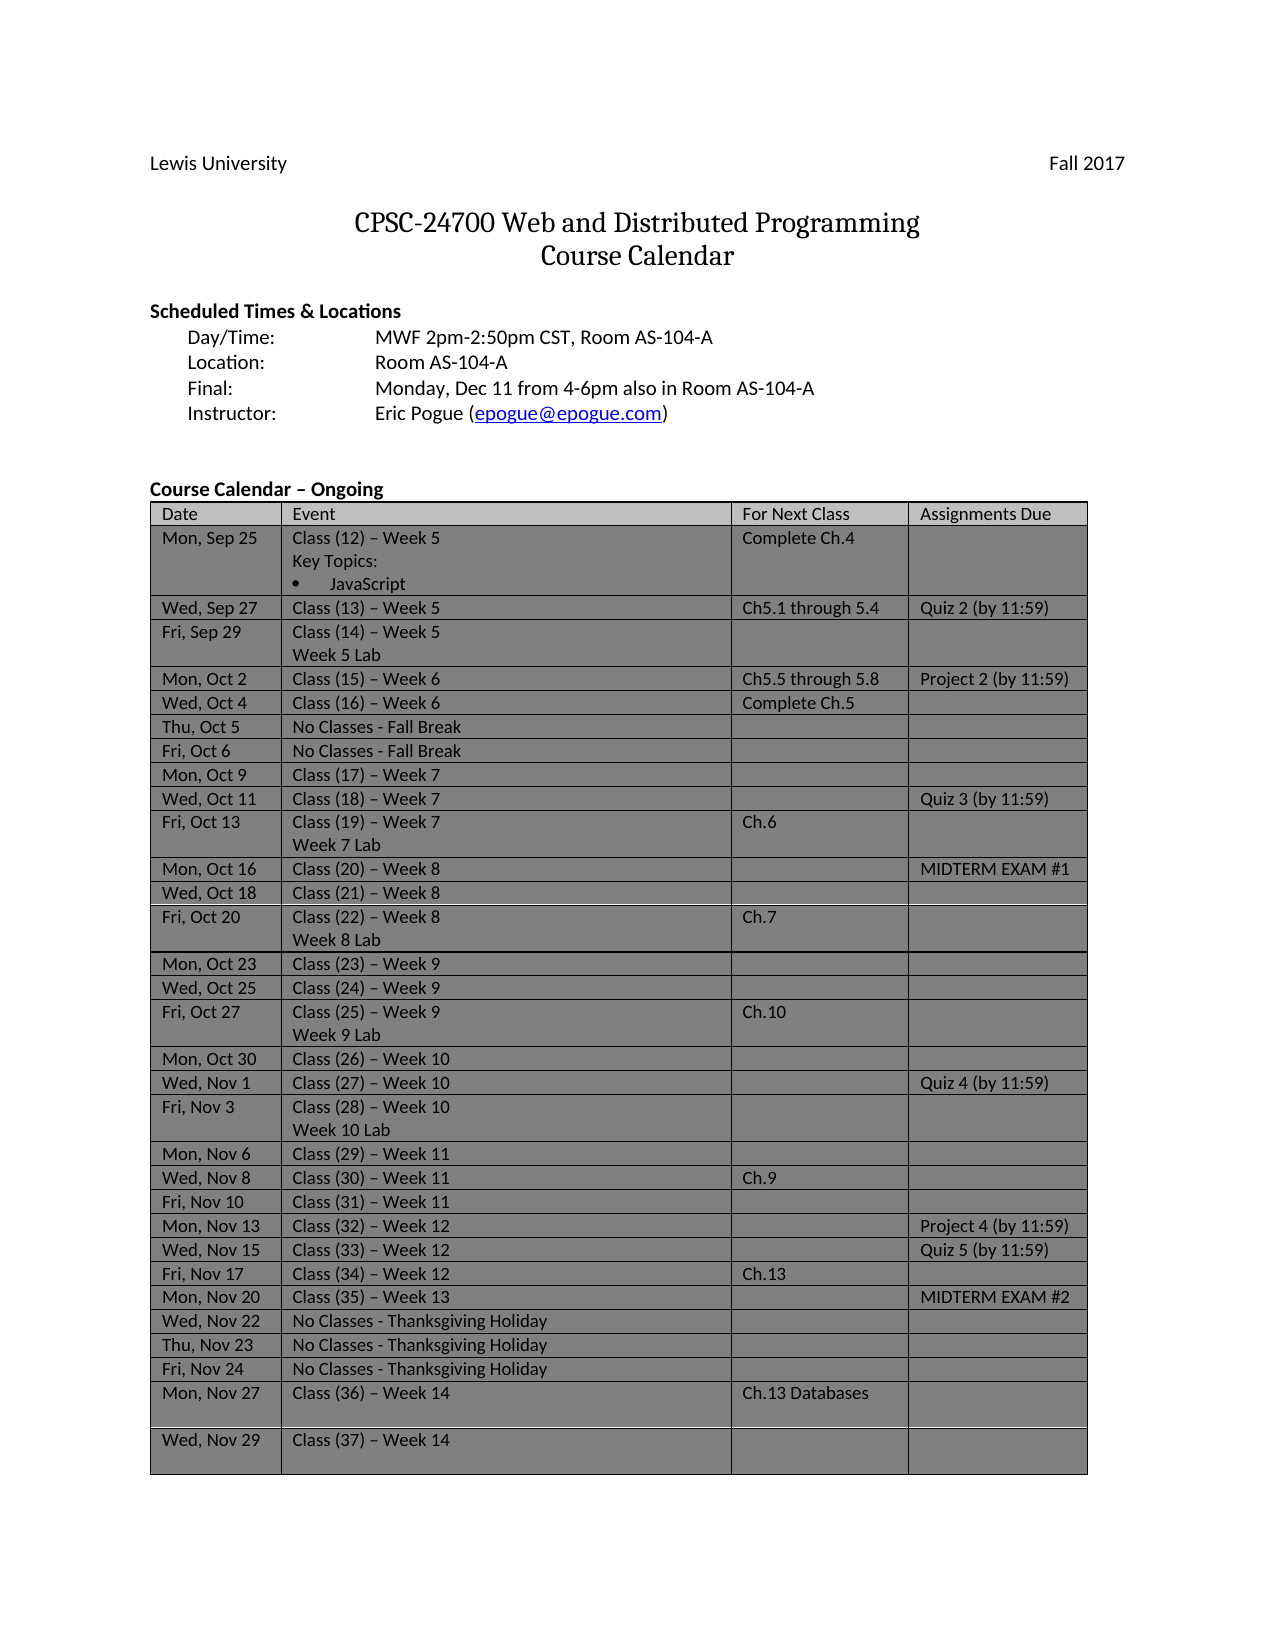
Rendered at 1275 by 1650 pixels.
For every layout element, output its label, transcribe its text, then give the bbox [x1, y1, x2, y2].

table_cell No Classes - Thanksgiving Holiday [282, 1358, 731, 1381]
table_cell Mon, Oct 16 [151, 858, 281, 881]
table_cell [909, 953, 1087, 975]
table_cell [909, 906, 1087, 951]
table_header For Next Class [732, 503, 908, 525]
table_cell Class (18) – Week 7 [282, 787, 731, 810]
table_cell Class (13) – Week 5 [282, 596, 731, 619]
table_cell [909, 1142, 1087, 1165]
table_cell [909, 1358, 1087, 1381]
table_cell Mon, Oct 23 [151, 953, 281, 975]
table_header Event [282, 503, 731, 525]
text Scheduled Times & Locations [150, 298, 1125, 324]
table_cell [909, 811, 1087, 857]
table_cell Ch5.5 through 5.8 [732, 667, 908, 690]
table_cell [732, 715, 908, 738]
text Course Calendar – Ongoing [150, 476, 1125, 501]
table_cell Fri, Nov 10 [151, 1190, 281, 1213]
table_cell Ch.13 Databases [732, 1382, 908, 1427]
table_cell Ch.6 [732, 811, 908, 857]
table_cell Class (27) – Week 10 [282, 1071, 731, 1094]
table_cell Wed, Nov 22 [151, 1310, 281, 1333]
table_cell [909, 1047, 1087, 1070]
table_cell Class (19) – Week 7 Week 7 Lab [282, 811, 731, 857]
table_cell [732, 1310, 908, 1333]
table_cell Project 2 (by 11:59) [909, 667, 1087, 690]
table_cell Fri, Nov 3 [151, 1095, 281, 1141]
table_cell Class (28) – Week 10 Week 10 Lab [282, 1095, 731, 1141]
table_cell Quiz 2 (by 11:59) [909, 596, 1087, 619]
table_cell Class (34) – Week 12 [282, 1262, 731, 1285]
text CPSC-24700 Web and Distributed Programming [150, 206, 1125, 239]
table_cell [732, 858, 908, 881]
table_cell Wed, Oct 25 [151, 976, 281, 999]
table_cell Fri, Oct 13 [151, 811, 281, 857]
text Lewis University [150, 150, 600, 175]
table_cell Mon, Sep 25 [151, 526, 281, 595]
text Day/Time: MWF 2pm-2:50pm CST, Room AS-104-A [150, 324, 1125, 349]
table_cell Fri, Oct 27 [151, 1000, 281, 1046]
table_cell Quiz 4 (by 11:59) [909, 1071, 1087, 1094]
table_cell Class (22) – Week 8 Week 8 Lab [282, 906, 731, 951]
table_cell Wed, Oct 4 [151, 691, 281, 714]
table_cell Class (35) – Week 13 [282, 1286, 731, 1309]
table_header Assignments Due [909, 503, 1087, 525]
table_cell No Classes - Thanksgiving Holiday [282, 1334, 731, 1357]
table_cell Class (20) – Week 8 [282, 858, 731, 881]
table_cell [909, 620, 1087, 666]
table_cell [909, 1382, 1087, 1427]
table_cell MIDTERM EXAM #2 [909, 1286, 1087, 1309]
table_cell [732, 1358, 908, 1381]
table_cell Project 4 (by 11:59) [909, 1214, 1087, 1237]
table_cell [732, 882, 908, 904]
table_cell [732, 1334, 908, 1357]
table_cell [732, 1429, 908, 1474]
table_cell Wed, Oct 11 [151, 787, 281, 810]
table_cell Class (17) – Week 7 [282, 763, 731, 786]
table_cell Wed, Nov 1 [151, 1071, 281, 1094]
table_cell [909, 976, 1087, 999]
table_cell No Classes - Fall Break [282, 715, 731, 738]
table_cell Class (30) – Week 11 [282, 1166, 731, 1189]
table_cell Mon, Oct 30 [151, 1047, 281, 1070]
table_cell Complete Ch.4 [732, 526, 908, 595]
table_cell [732, 763, 908, 786]
table_cell [732, 1095, 908, 1141]
table_cell Fri, Sep 29 [151, 620, 281, 666]
table_cell Wed, Sep 27 [151, 596, 281, 619]
table_cell [909, 715, 1087, 738]
table_cell [732, 787, 908, 810]
table_cell Class (25) – Week 9 Week 9 Lab [282, 1000, 731, 1046]
table_cell [909, 1190, 1087, 1213]
table_cell Complete Ch.5 [732, 691, 908, 714]
table_cell Ch.13 [732, 1262, 908, 1285]
table_cell [909, 1429, 1087, 1474]
table_cell Class (16) – Week 6 [282, 691, 731, 714]
table_cell [909, 1095, 1087, 1141]
table_cell [909, 1334, 1087, 1357]
table_cell Class (24) – Week 9 [282, 976, 731, 999]
table_cell [909, 1166, 1087, 1189]
table_cell Class (14) – Week 5 Week 5 Lab [282, 620, 731, 666]
text Location: Room AS-104-A [150, 349, 1125, 375]
table_cell [909, 1000, 1087, 1046]
table_cell Ch.9 [732, 1166, 908, 1189]
table_cell Ch.10 [732, 1000, 908, 1046]
table_cell Fri, Oct 20 [151, 906, 281, 951]
table_cell No Classes - Thanksgiving Holiday [282, 1310, 731, 1333]
table_cell Thu, Oct 5 [151, 715, 281, 738]
table_cell Wed, Nov 29 [151, 1429, 281, 1474]
table_cell Quiz 3 (by 11:59) [909, 787, 1087, 810]
table_cell [909, 739, 1087, 762]
table_cell [732, 739, 908, 762]
table_cell Fri, Oct 6 [151, 739, 281, 762]
table_cell Ch.7 [732, 906, 908, 951]
table_cell Class (15) – Week 6 [282, 667, 731, 690]
table_cell Wed, Nov 15 [151, 1238, 281, 1261]
table_cell Mon, Nov 20 [151, 1286, 281, 1309]
text Fall 2017 [675, 150, 1125, 175]
table_cell Fri, Nov 17 [151, 1262, 281, 1285]
table_cell [732, 1071, 908, 1094]
table_cell Mon, Oct 9 [151, 763, 281, 786]
table_cell Wed, Nov 8 [151, 1166, 281, 1189]
table_cell Class (21) – Week 8 [282, 882, 731, 904]
table_header Date [151, 503, 281, 525]
table_cell Thu, Nov 23 [151, 1334, 281, 1357]
table_cell Mon, Oct 2 [151, 667, 281, 690]
table_cell No Classes - Fall Break [282, 739, 731, 762]
table_cell Mon, Nov 13 [151, 1214, 281, 1237]
table_cell Mon, Nov 27 [151, 1382, 281, 1427]
table_cell [732, 620, 908, 666]
table_cell [732, 1238, 908, 1261]
table_cell Class (29) – Week 11 [282, 1142, 731, 1165]
table_cell [732, 953, 908, 975]
table_cell Class (36) – Week 14 [282, 1382, 731, 1427]
table_cell [909, 1310, 1087, 1333]
table_cell Class (33) – Week 12 [282, 1238, 731, 1261]
table_cell MIDTERM EXAM #1 [909, 858, 1087, 881]
table_cell [732, 1214, 908, 1237]
table_cell [909, 1262, 1087, 1285]
table_cell Class (23) – Week 9 [282, 953, 731, 975]
table_cell Mon, Nov 6 [151, 1142, 281, 1165]
table_cell Fri, Nov 24 [151, 1358, 281, 1381]
text Instructor: Eric Pogue (epogue@epogue.com) [150, 400, 1125, 426]
table_cell [732, 1286, 908, 1309]
table_cell Ch5.1 through 5.4 [732, 596, 908, 619]
table_cell Class (37) – Week 14 [282, 1429, 731, 1474]
text Final: Monday, Dec 11 from 4-6pm also in Room AS-104-A [150, 375, 1125, 400]
table_cell [732, 1190, 908, 1213]
table_cell [732, 1142, 908, 1165]
table_cell Class (26) – Week 10 [282, 1047, 731, 1070]
table_cell Quiz 5 (by 11:59) [909, 1238, 1087, 1261]
table_cell Class (31) – Week 11 [282, 1190, 731, 1213]
table_cell [909, 526, 1087, 595]
table_cell [909, 763, 1087, 786]
table_cell [732, 1047, 908, 1070]
table_cell Class (12) – Week 5 Key Topics: JavaScript [282, 526, 731, 595]
table_cell [909, 691, 1087, 714]
table_cell Wed, Oct 18 [151, 882, 281, 904]
table_cell Class (32) – Week 12 [282, 1214, 731, 1237]
text Course Calendar [150, 239, 1125, 273]
table_cell [909, 882, 1087, 904]
table_cell [732, 976, 908, 999]
